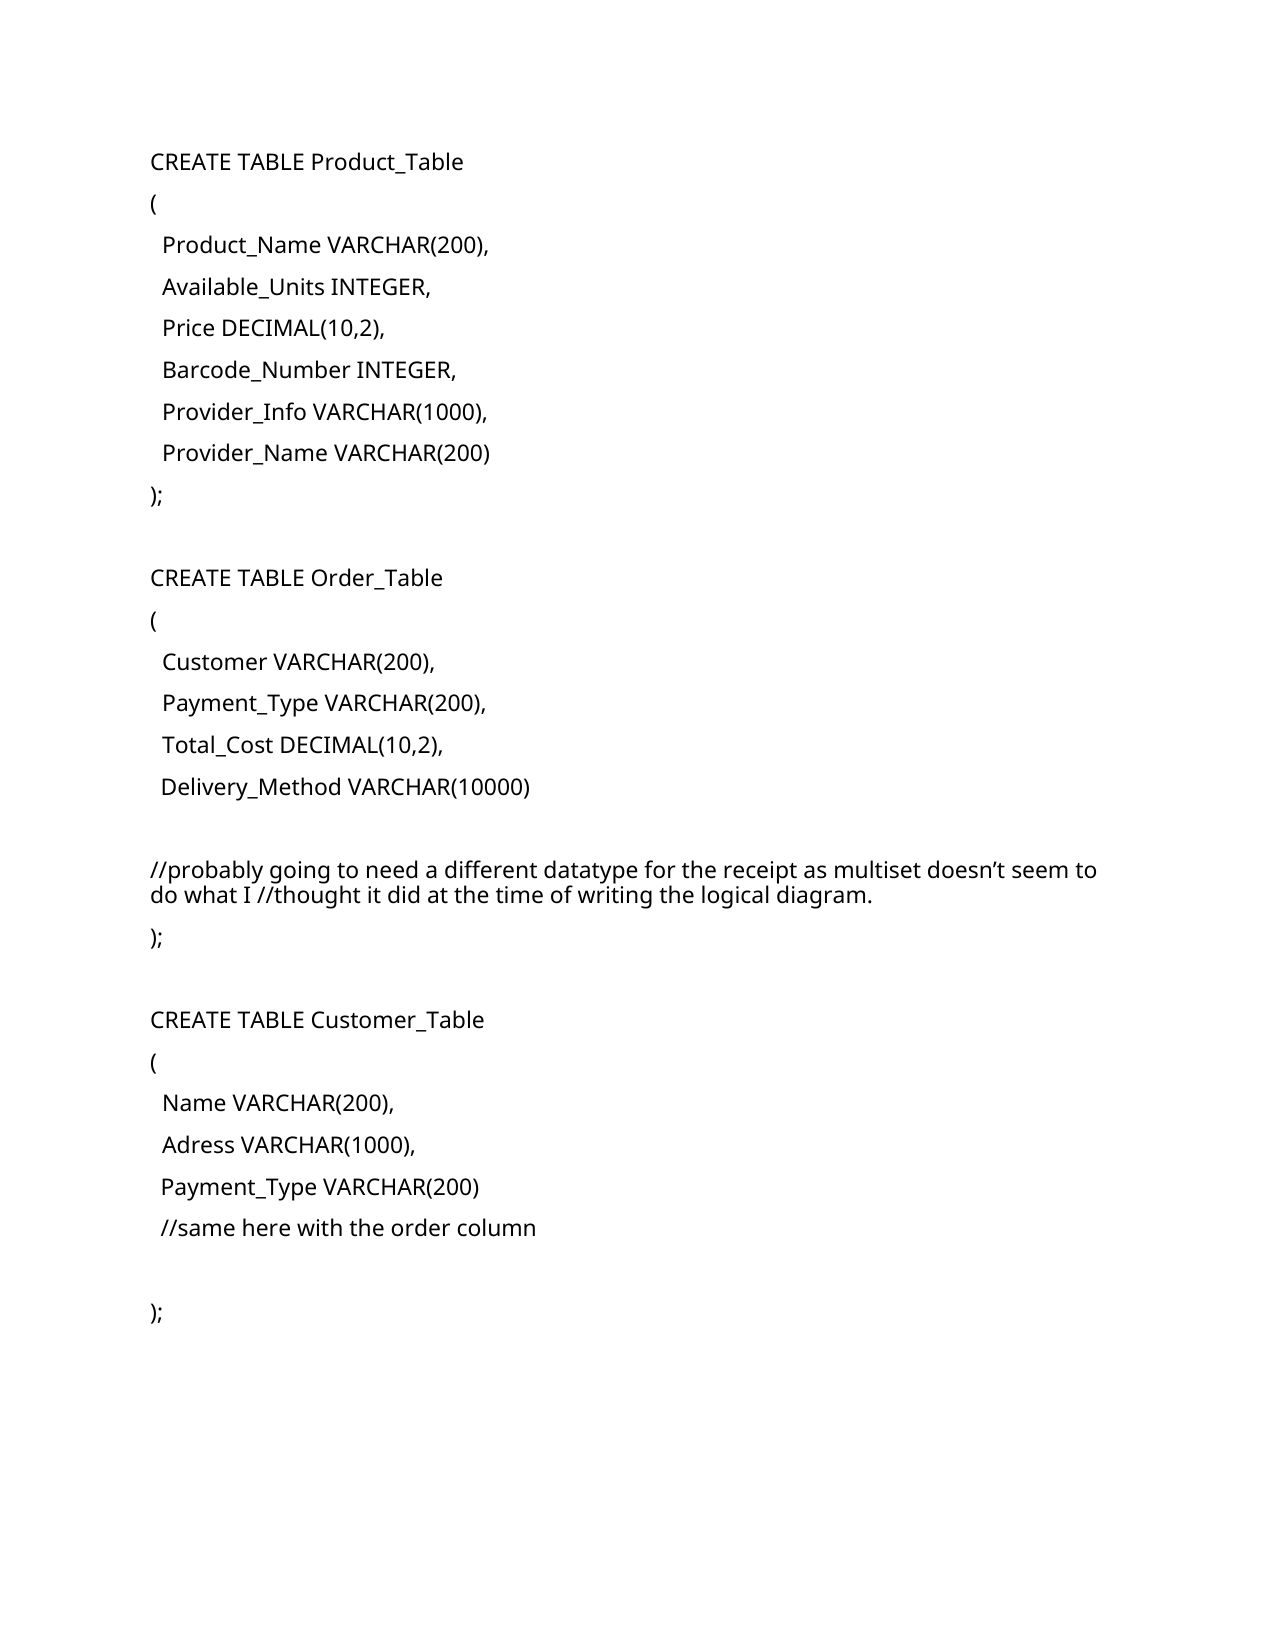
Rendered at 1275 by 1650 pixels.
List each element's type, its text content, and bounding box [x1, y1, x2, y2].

text CREATE TABLE Order_Table [150, 567, 1125, 592]
text Delivery_Method VARCHAR(10000) [150, 775, 1125, 800]
text Name VARCHAR(200), [150, 1092, 1125, 1117]
text //probably going to need a different datatype for the receipt as multiset doesn’t seem to do what I //thought it did at the time of writing the logical diagram. [150, 858, 1125, 908]
text CREATE TABLE Product_Table [150, 150, 1125, 175]
text Product_Name VARCHAR(200), [150, 233, 1125, 258]
text ( [150, 608, 1125, 633]
text Available_Units INTEGER, [150, 275, 1125, 300]
text Barcode_Number INTEGER, [150, 358, 1125, 383]
text Adress VARCHAR(1000), [150, 1133, 1125, 1158]
text Provider_Info VARCHAR(1000), [150, 400, 1125, 425]
text //same here with the order column [150, 1217, 1125, 1242]
text CREATE TABLE Customer_Table [150, 1008, 1125, 1033]
text Total_Cost DECIMAL(10,2), [150, 733, 1125, 758]
text ( [150, 1050, 1125, 1075]
text ); [150, 1300, 1125, 1325]
text ( [150, 192, 1125, 217]
text Customer VARCHAR(200), [150, 650, 1125, 675]
text Provider_Name VARCHAR(200) [150, 442, 1125, 467]
text Payment_Type VARCHAR(200), [150, 692, 1125, 717]
text Payment_Type VARCHAR(200) [150, 1175, 1125, 1200]
text ); [150, 925, 1125, 950]
text Price DECIMAL(10,2), [150, 317, 1125, 342]
text ); [150, 483, 1125, 508]
